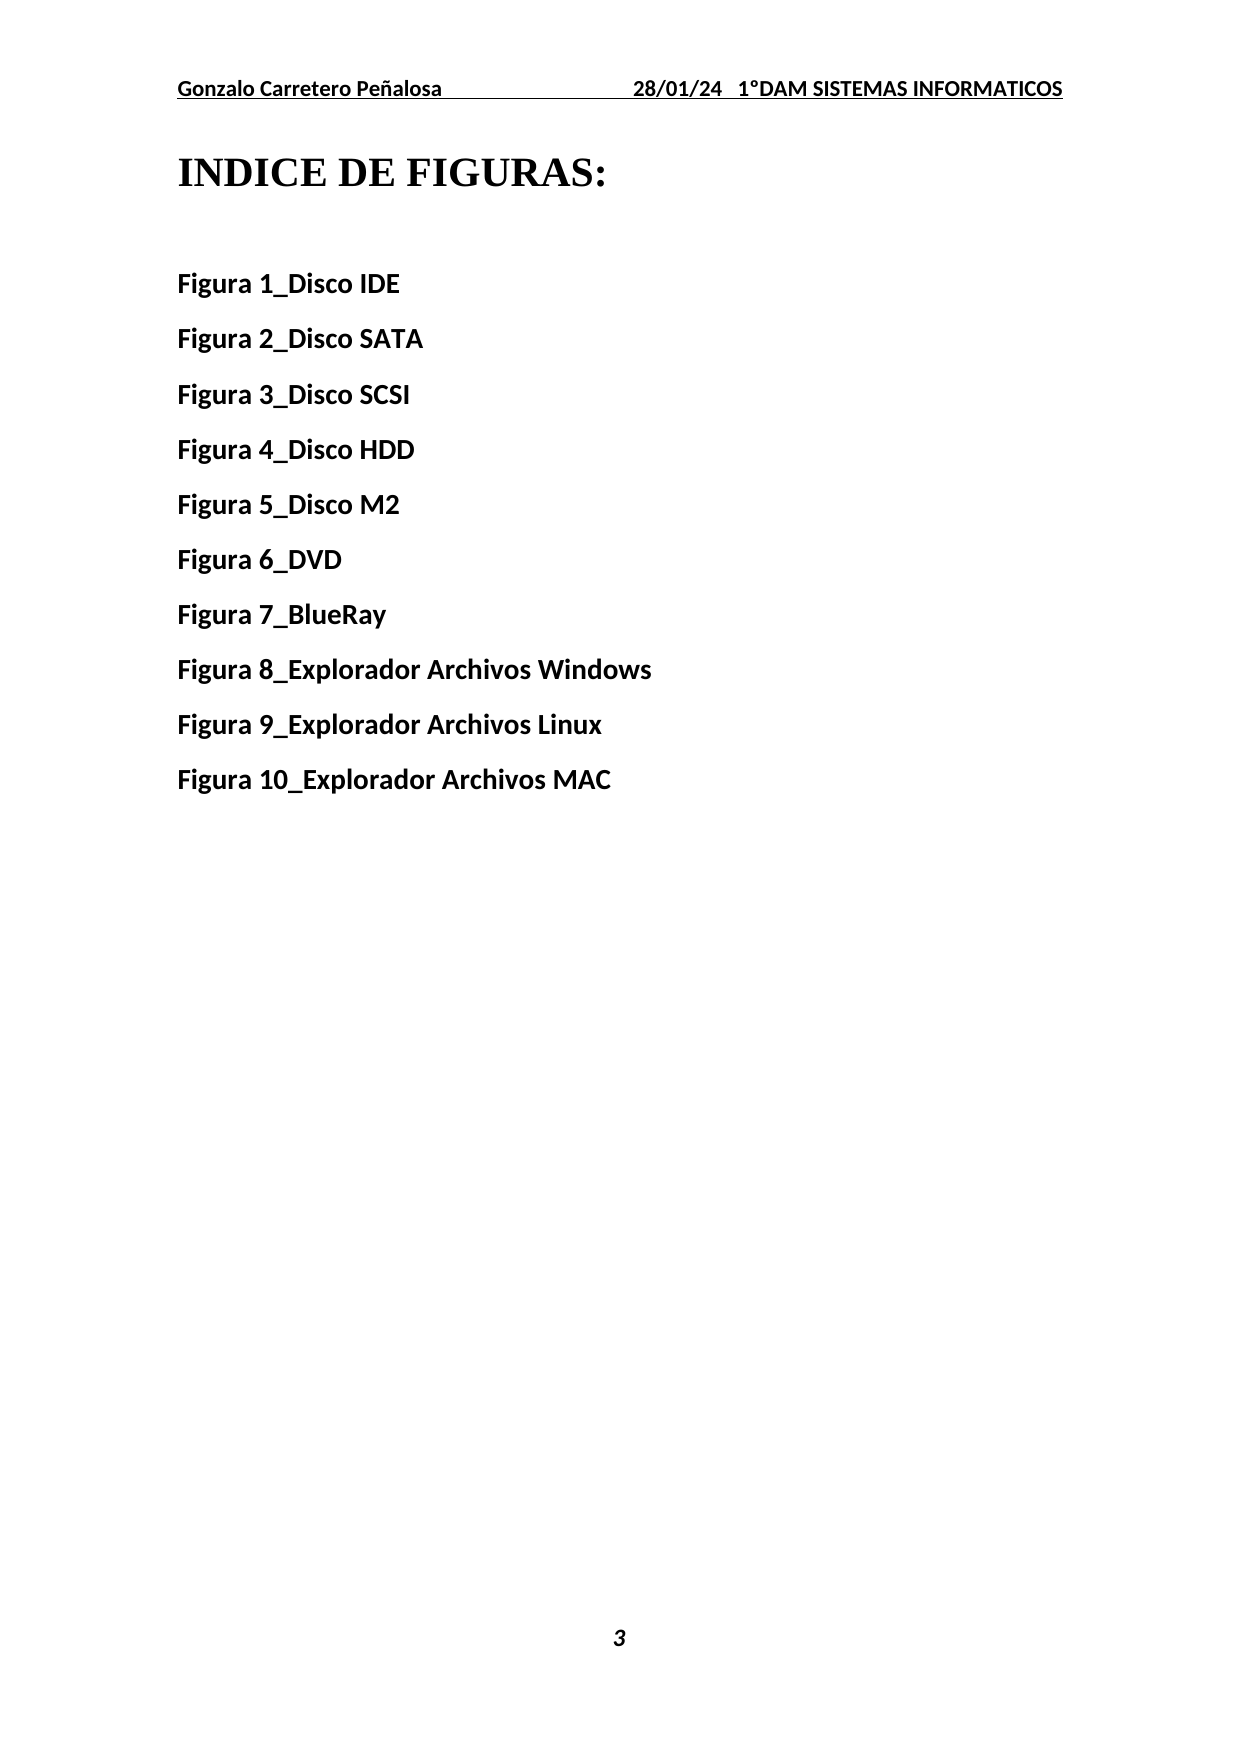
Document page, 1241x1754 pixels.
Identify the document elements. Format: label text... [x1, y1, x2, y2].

text Figura 10_Explorador Archivos MAC [177, 761, 1063, 797]
text Figura 3_Disco SCSI [177, 376, 1063, 411]
text Figura 2_Disco SATA [177, 321, 1063, 356]
text Figura 5_Disco M2 [177, 486, 1063, 522]
text Figura 6_DVD [177, 541, 1063, 577]
text Figura 7_BlueRay [177, 596, 1063, 632]
text INDICE DE FIGURAS: [177, 148, 1063, 196]
text Figura 1_Disco IDE [177, 266, 1063, 301]
text Figura 9_Explorador Archivos Linux [177, 706, 1063, 742]
text Figura 4_Disco HDD [177, 431, 1063, 466]
text Figura 8_Explorador Archivos Windows [177, 651, 1063, 687]
